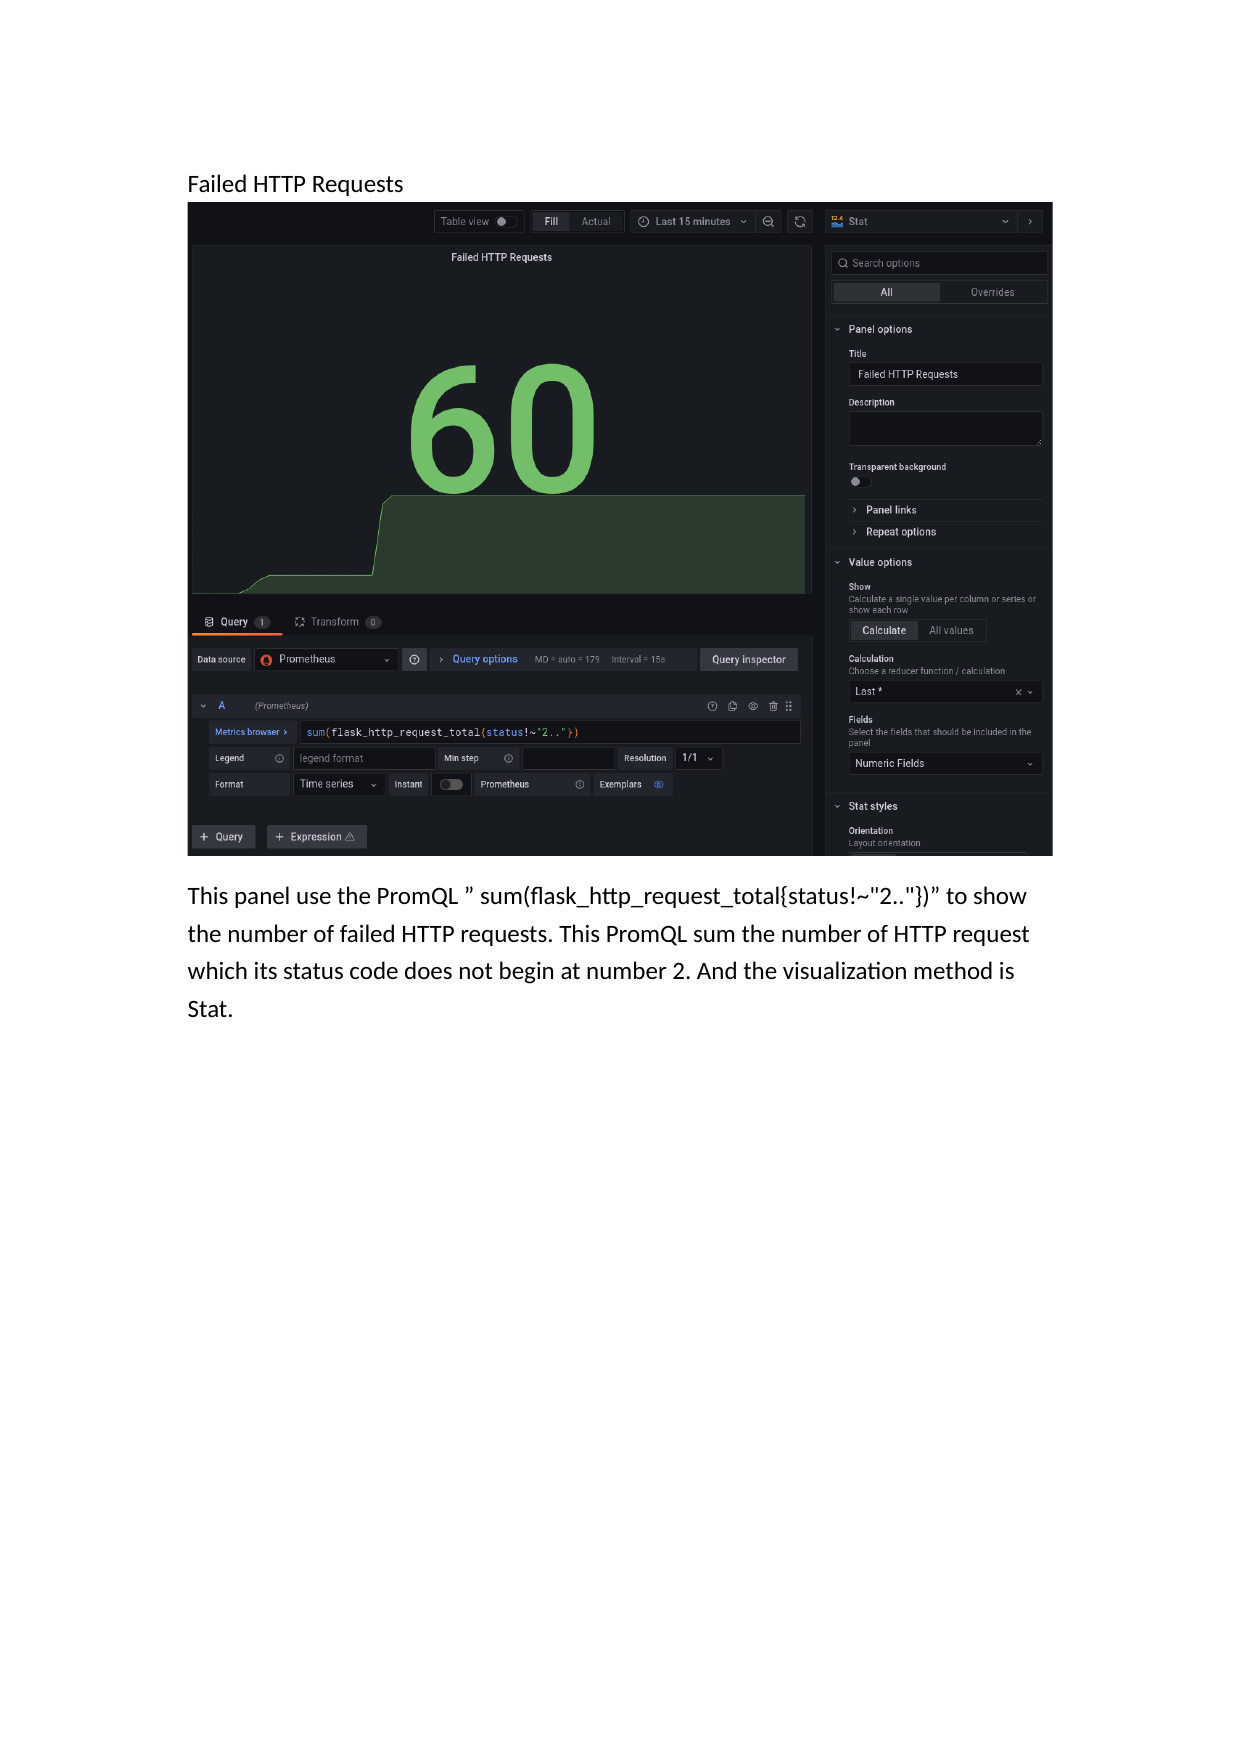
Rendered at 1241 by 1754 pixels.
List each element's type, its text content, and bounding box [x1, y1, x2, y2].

text This panel use the PromQL ” sum(flask_http_request_total{status!~"2.."})” to show the number of failed HTTP requests. This PromQL sum the number of HTTP request which its status code does not begin at number 2. And the visualization method is Stat. [187, 877, 1053, 1027]
text Failed HTTP Requests [187, 164, 1053, 202]
picture [187, 202, 1053, 856]
